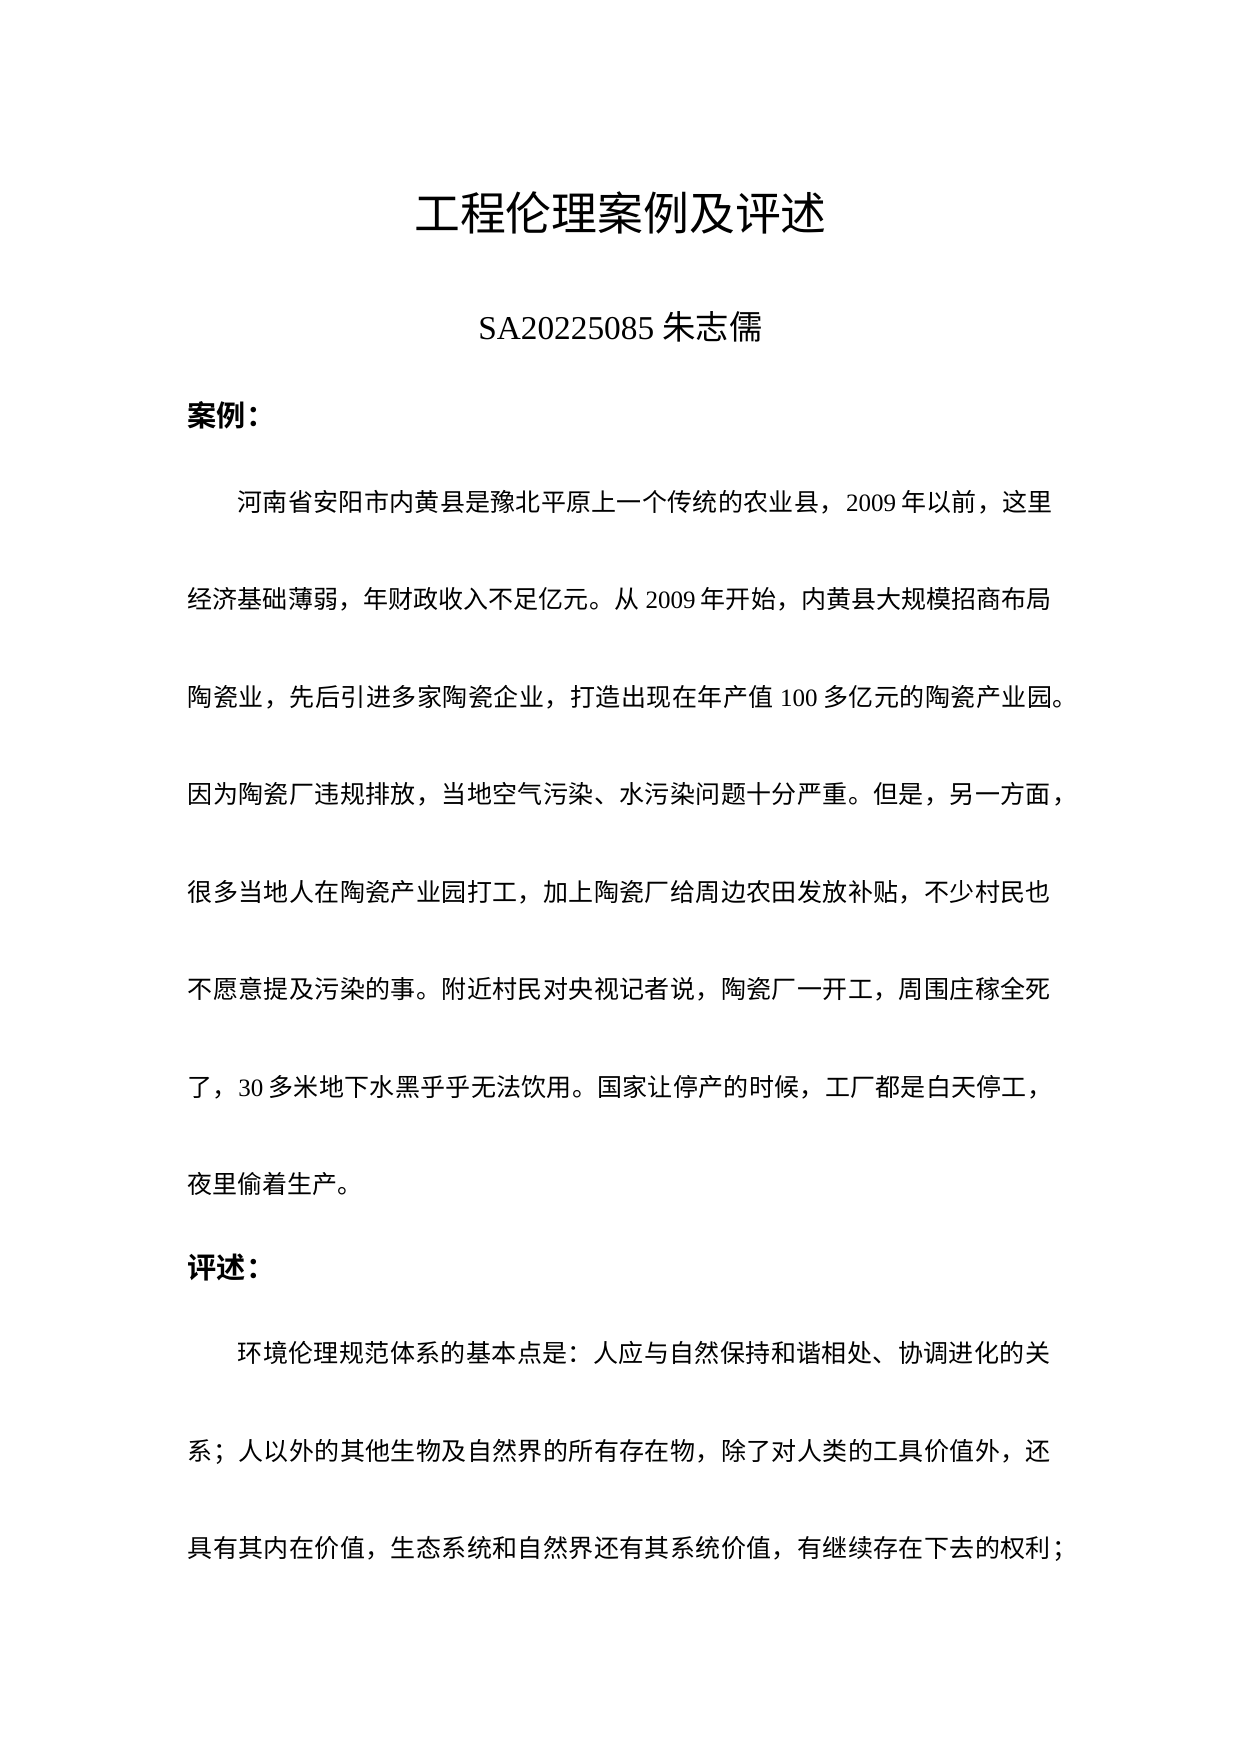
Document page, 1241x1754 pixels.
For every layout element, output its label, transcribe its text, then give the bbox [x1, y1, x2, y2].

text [187, 1319, 1053, 1579]
text SA20225085 朱志儒 [187, 293, 1053, 358]
text 河南省安阳市内黄县是豫北平原上一个传统的农业县，2009年以前，这里经济基础薄弱，年财政收入不足亿元。从2009年开始，内黄县大规模招商布局陶瓷业，先后引进多家陶瓷企业，打造出现在年产值100多亿元的陶瓷产业园。因为陶瓷厂违规排放，当地空气污染、水污染问题十分严重。但是，另一方面，很多当地人在陶瓷产业园打工，加上陶瓷厂给周边农田发放补贴，不少村民也不愿意提及污染的事。附近村民对央视记者说，陶瓷厂一开工，周围庄稼全死了，30多米地下水黑乎乎无法饮用。国家让停产的时候，工厂都是白天停工，夜里偷着生产。 [187, 468, 1053, 1215]
text 工程伦理案例及评述 [187, 162, 1053, 259]
text 评述： [187, 1233, 1053, 1298]
text 案例： [187, 382, 1053, 447]
